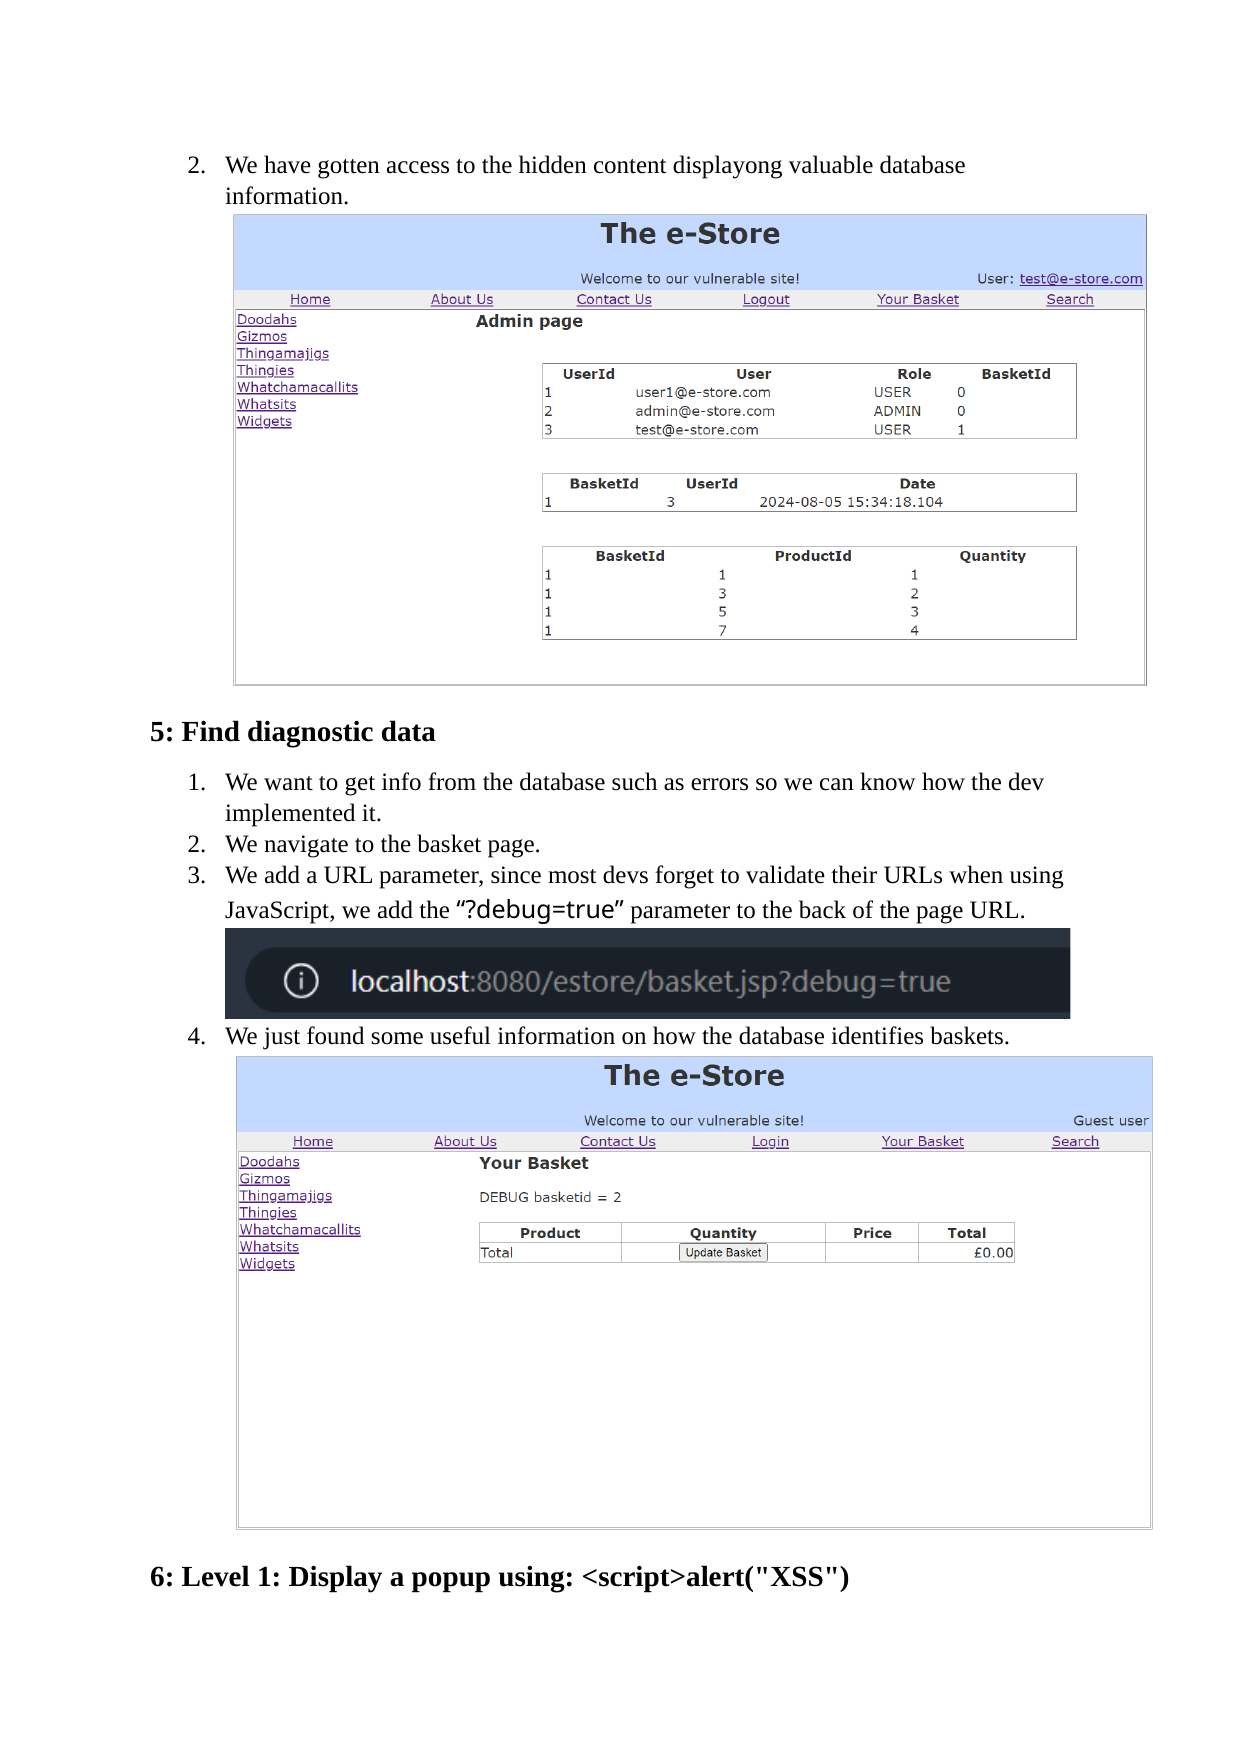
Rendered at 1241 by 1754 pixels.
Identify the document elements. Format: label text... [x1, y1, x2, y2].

subtitle 6: Level 1: Display a popup using: <script>alert("XSS") [150, 1559, 1090, 1593]
picture [225, 928, 1071, 1019]
picture [225, 212, 1166, 696]
picture [225, 1052, 1166, 1541]
list We want to get info from the database such as errors so we can know how the dev implemented it. [187, 767, 1090, 827]
subtitle 5: Find diagnostic data [150, 714, 1090, 748]
list We navigate to the basket page. [187, 829, 1090, 858]
